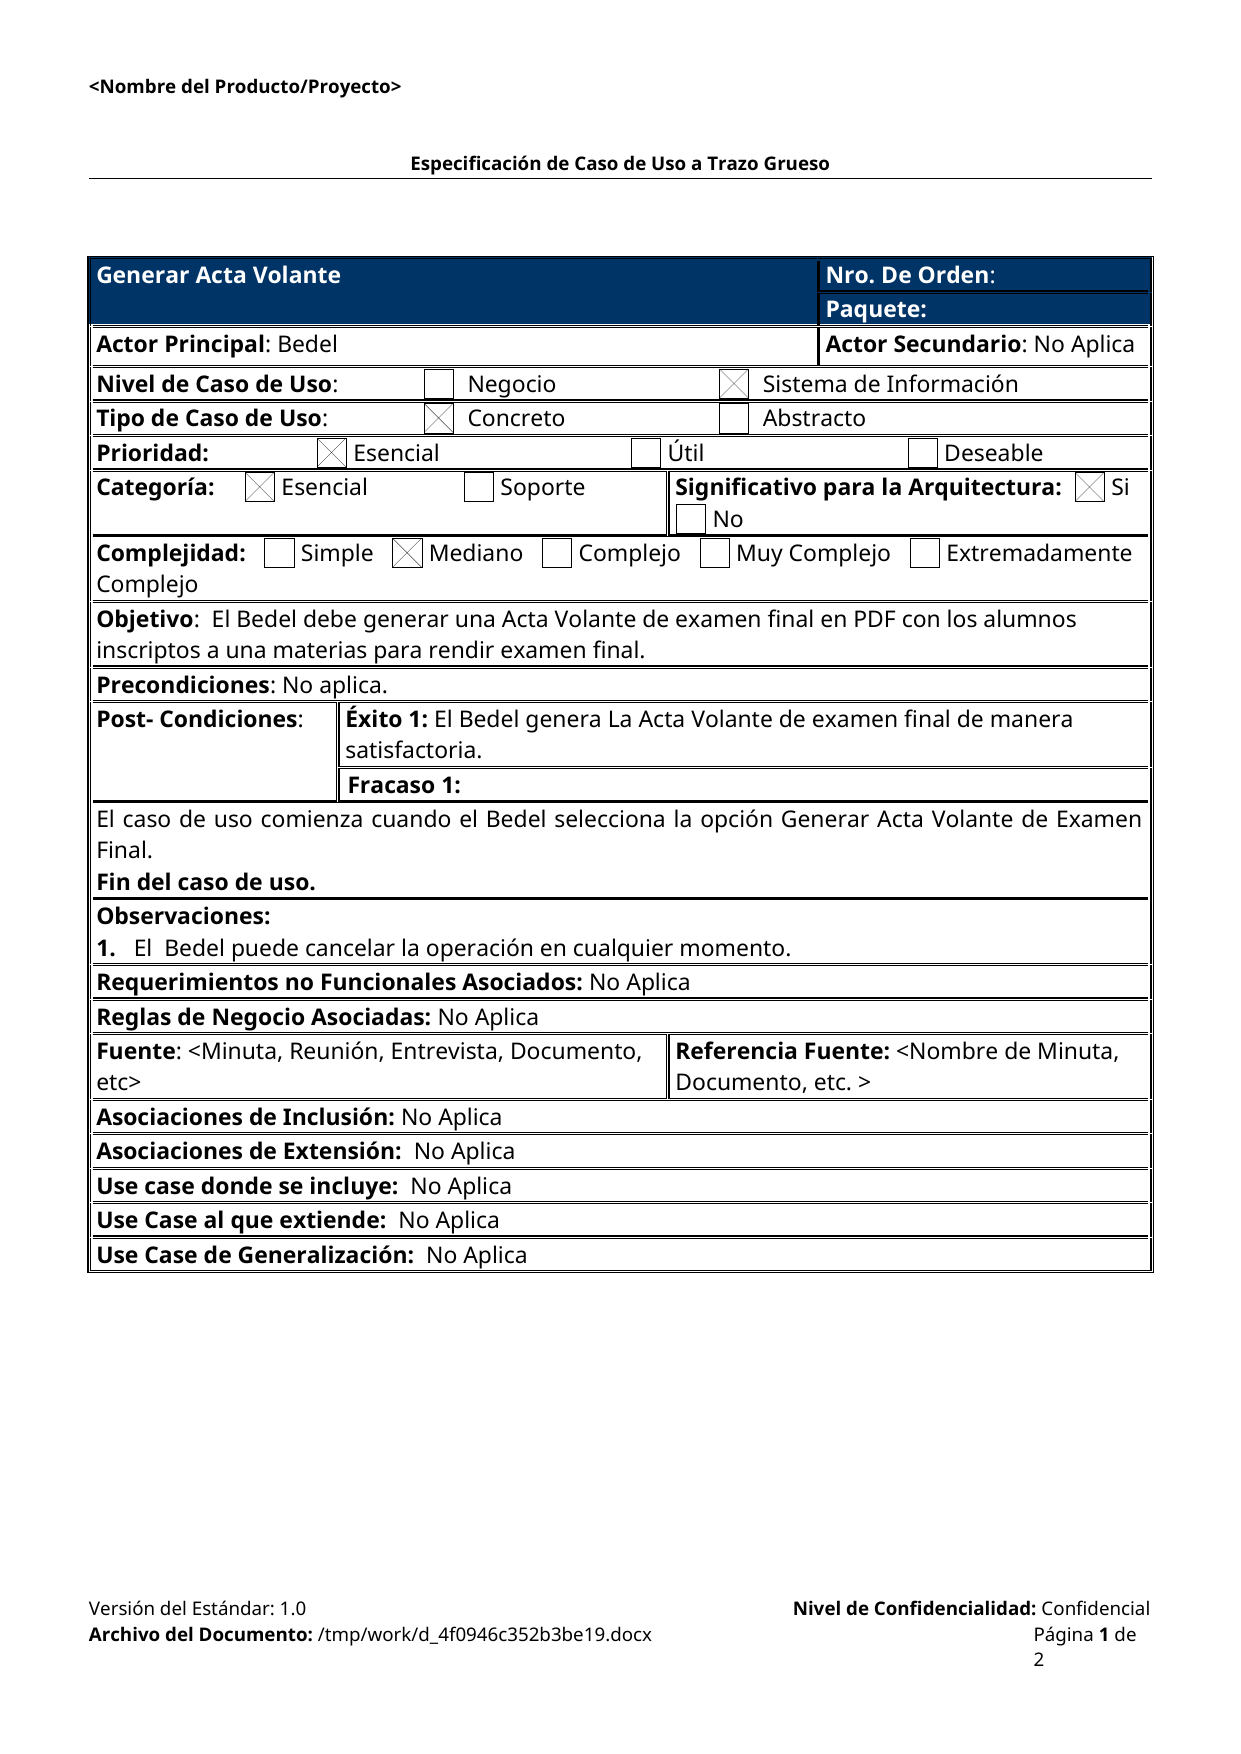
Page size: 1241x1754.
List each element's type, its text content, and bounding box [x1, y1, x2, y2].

table_cell Complejidad: Simple Mediano Complejo Muy Complejo Extremadamente Complejo [91, 534, 1150, 599]
table_cell Categoría: Esencial Soporte [91, 468, 666, 534]
table_cell Fracaso 1: [338, 766, 1152, 800]
table_cell Requerimientos no Funcionales Asociados: No Aplica [89, 963, 1152, 997]
table_header Nro. De Orden: [818, 259, 1150, 290]
table_cell Nivel de Caso de Uso: Negocio Sistema de Información [89, 365, 1152, 399]
table_cell Use Case al que extiende: No Aplica [89, 1201, 1152, 1235]
table_cell El caso de uso comienza cuando el Bedel selecciona la opción Generar Acta Volante de Examen Final. Fin del caso de uso. [91, 800, 1150, 897]
table_cell Paquete: [820, 290, 1151, 324]
table_header Generar Acta Volante [89, 257, 818, 324]
table_cell Tipo de Caso de Uso: Concreto Abstracto [91, 399, 1151, 434]
table_cell Use Case de Generalización: No Aplica [91, 1235, 1151, 1270]
table_cell Asociaciones de Inclusión: No Aplica [91, 1098, 1151, 1132]
table_cell Éxito 1: El Bedel genera La Acta Volante de examen final de manera satisfactoria. [338, 700, 1152, 766]
table_cell Use case donde se incluye: No Aplica [91, 1166, 1151, 1201]
table_cell Objetivo: El Bedel debe generar una Acta Volante de examen final en PDF con los alumnos inscriptos a una materias para rendir examen final. [91, 600, 1151, 665]
table_cell Reglas de Negocio Asociadas: No Aplica [91, 997, 1151, 1032]
table_cell Observaciones: El Bedel puede cancelar la operación en cualquier momento. [91, 897, 1150, 963]
table_cell Fuente: <Minuta, Reunión, Entrevista, Documento, etc> [89, 1032, 668, 1097]
table_cell Post- Condiciones: [89, 700, 338, 800]
table_cell Significativo para la Arquitectura: Si No [670, 468, 1151, 534]
table_cell Precondiciones: No aplica. [91, 665, 1151, 700]
table_cell Prioridad: Esencial Útil Deseable [89, 434, 1152, 468]
table_cell Actor Principal: Bedel [91, 325, 817, 365]
table_cell Actor Secundario: No Aplica [820, 325, 1151, 365]
table_cell Asociaciones de Extensión: No Aplica [89, 1132, 1152, 1166]
table_cell Referencia Fuente: <Nombre de Minuta, Documento, etc. > [668, 1032, 1152, 1097]
